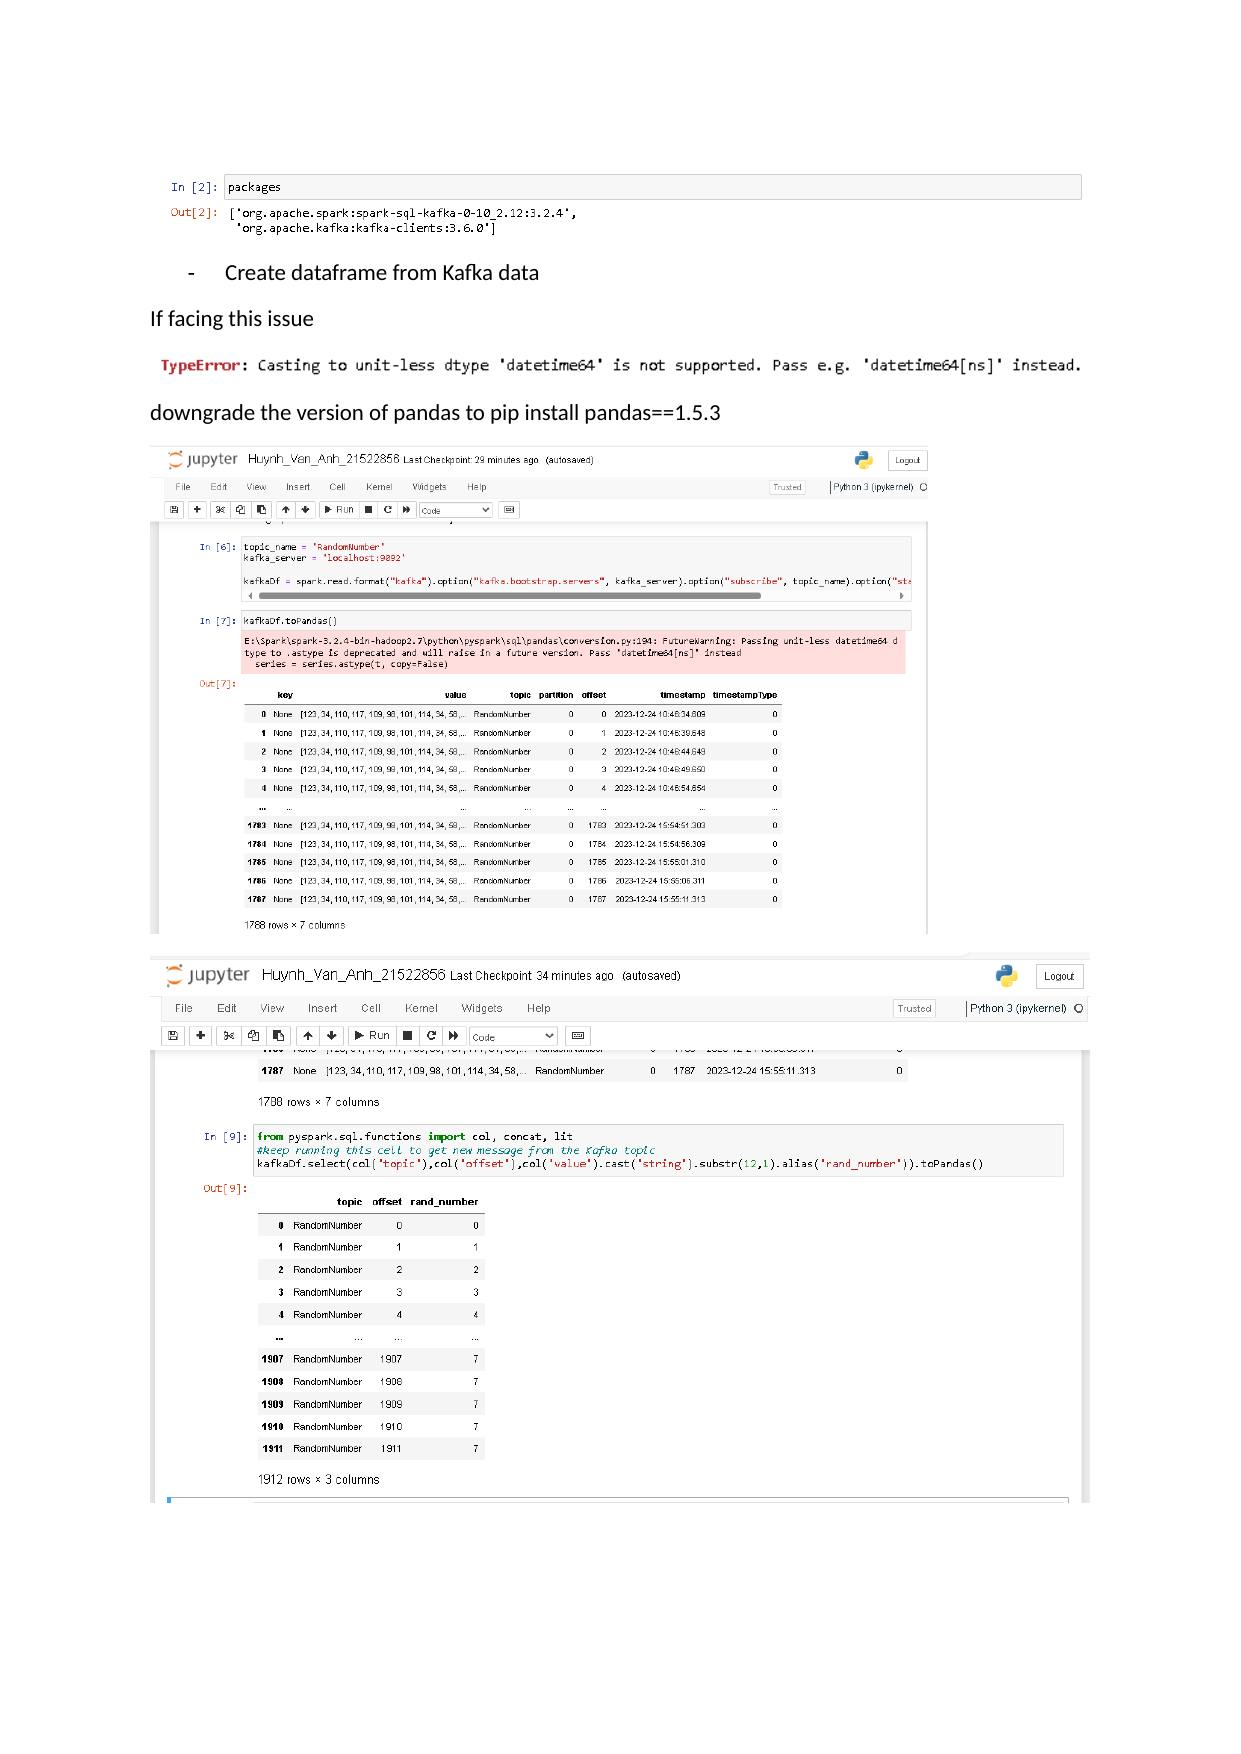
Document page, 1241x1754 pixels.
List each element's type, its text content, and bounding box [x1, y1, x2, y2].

picture [150, 445, 928, 934]
picture [150, 351, 1091, 377]
text downgrade the version of pandas to pip install pandas==1.5.3 [150, 398, 1090, 426]
picture [150, 150, 1091, 239]
list Create dataframe from Kafka data [187, 258, 1090, 286]
text If facing this issue [150, 304, 1090, 332]
picture [150, 952, 1091, 1503]
